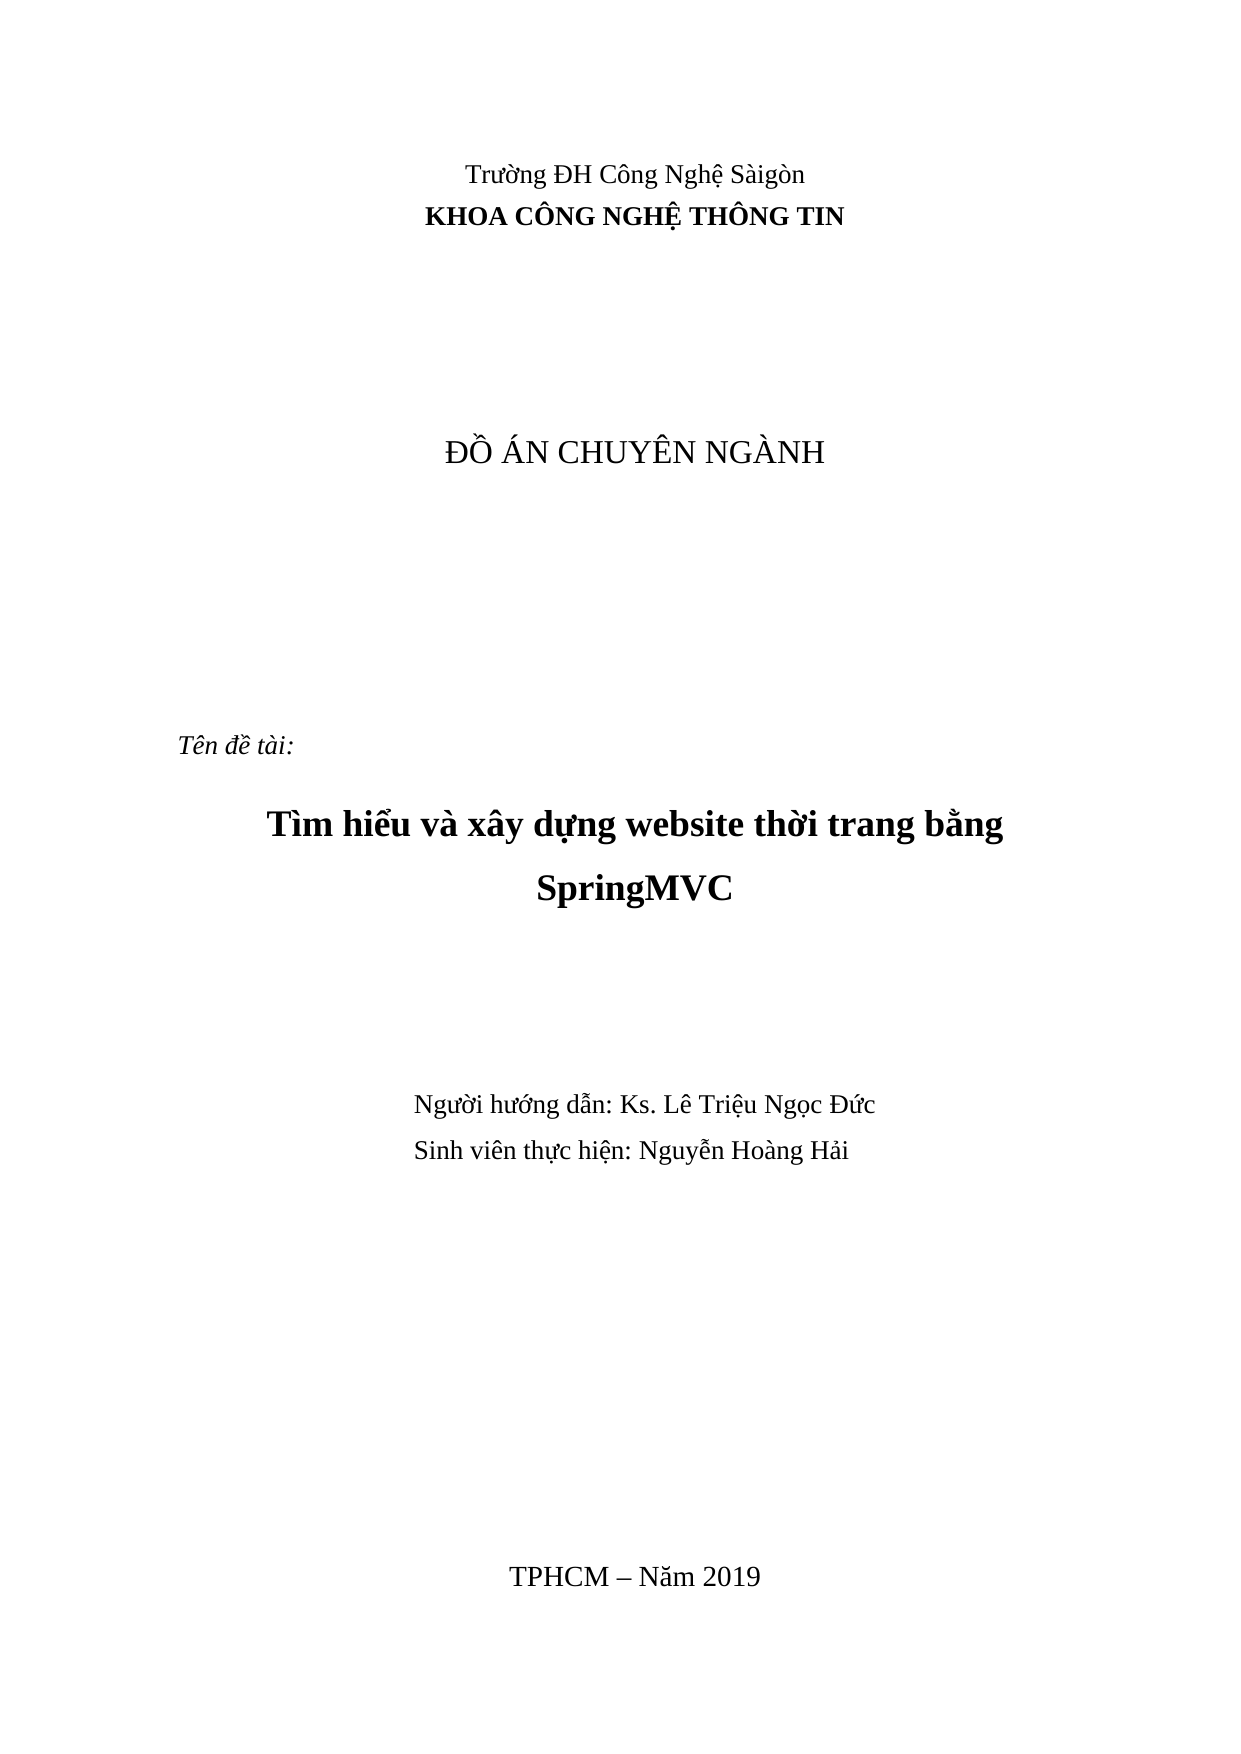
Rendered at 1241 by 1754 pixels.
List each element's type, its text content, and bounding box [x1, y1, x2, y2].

text Tìm hiểu và xây dựng website thời trang bằng SpringMVC [177, 801, 1092, 909]
text Người hướng dẫn: Ks. Lê Triệu Ngọc Đức [413, 1087, 1092, 1120]
text Sinh viên thực hiện: Nguyễn Hoàng Hải [413, 1132, 1092, 1166]
text Trường ĐH Công Nghệ Sàigòn [177, 148, 1092, 189]
text TPHCM – Năm 2019 [177, 1559, 1092, 1592]
text ĐỒ ÁN CHUYÊN NGÀNH [177, 432, 1092, 471]
text KHOA CÔNG NGHỆ THÔNG TIN [177, 189, 1092, 231]
text Tên đề tài: [177, 729, 1092, 761]
